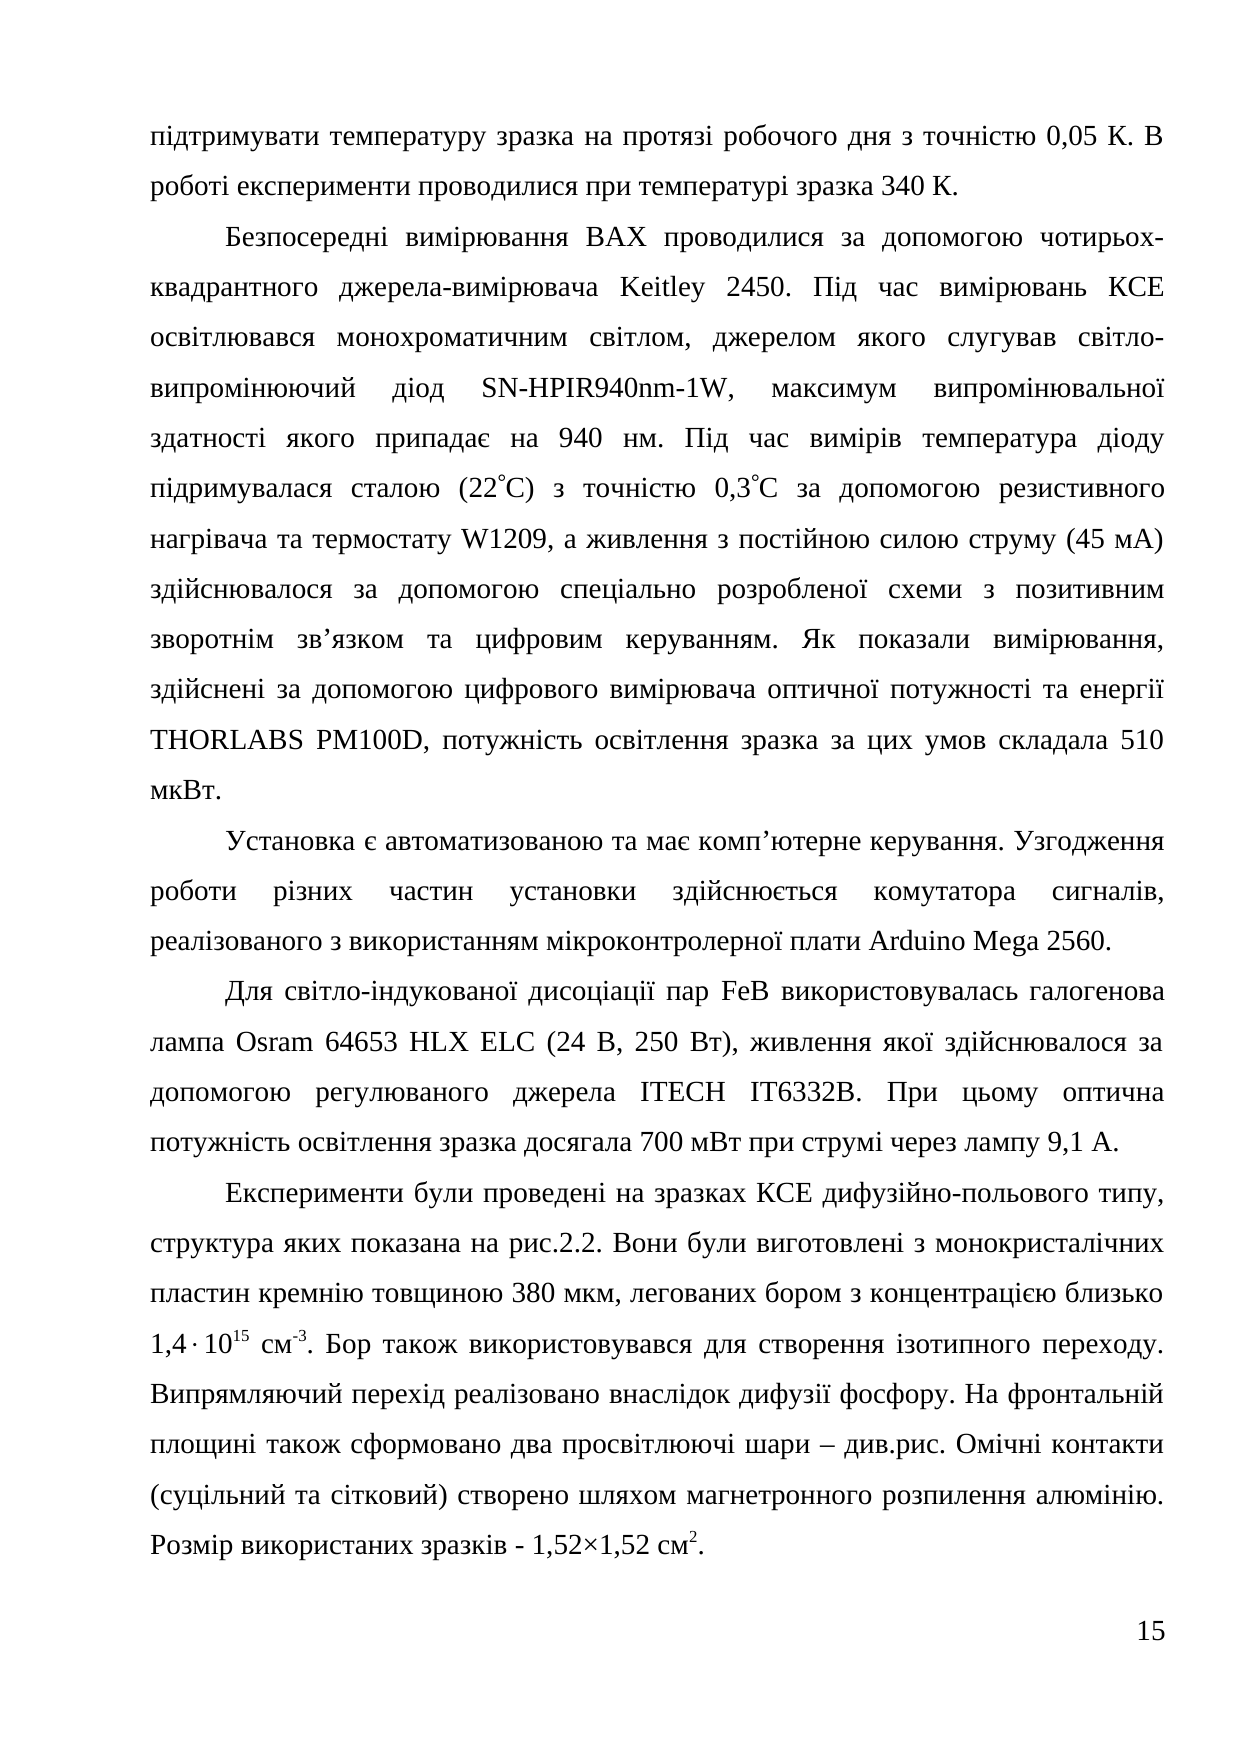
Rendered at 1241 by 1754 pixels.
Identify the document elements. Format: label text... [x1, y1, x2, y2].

text Для світло-індукованої дисоціації пар FeB використовувалась галогенова лампа Osram 64653 HLX ELC (24 В, 250 Вт), живлення якої здійснювалося за допомогою регулюваного джерела ITECH IT6332В. При цьому оптична потужність освітлення зразка досягала 700 мВт при струмі через лампу 9,1 А. [150, 973, 1165, 1158]
text Експерименти були проведені на зразках КСЕ дифузійно-польового типу, структура яких показана на рис.2.2. Вони були виготовлені з монокристалічних пластин кремнію товщиною 380 мкм, легованих бором з концентрацією близько 1,41015 см-3. Бор також використовувався для створення ізотипного переходу. Випрямляючий перехід реалізовано внаслідок дифузії фосфору. На фронтальній площині також сформовано два просвітлюючі шари – див.рис. Омічні контакти (суцільний та сітковий) створено шляхом магнетронного розпилення алюмінію. Розмір використаних зразків - 1,52×1,52 см2. [150, 1175, 1165, 1561]
text Установка є автоматизованою та має комп’ютерне керування. Узгодження роботи різних частин установки здійснюється комутатора сигналів, реалізованого з використанням мікроконтролерної плати Arduino Mega 2560. [150, 823, 1165, 957]
text Безпосередні вимірювання ВАХ проводилися за допомогою чотирьох-квадрантного джерела-вимірювача Keitley 2450. Під час вимірювань КСЕ освітлювався монохроматичним світлом, джерелом якого слугував світло-випромінюючий діод SN-HPIR940nm-1W, максимум випромінювальної здатності якого припадає на 940 нм. Під час вимірів температура діоду підримувалася сталою (22С) з точністю 0,3С за допомогою резистивного нагрівача та термостату W1209, а живлення з постійною силою струму (45 мА) здійснювалося за допомогою спеціально розробленої схеми з позитивним зворотнім зв’язком та цифровим керуванням. Як показали вимірювання, здійснені за допомогою цифрового вимірювача оптичної потужності та енергії THORLABS PM100D, потужність освітлення зразка за цих умов складала 510 мкВт. [150, 219, 1165, 806]
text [150, 118, 1165, 202]
